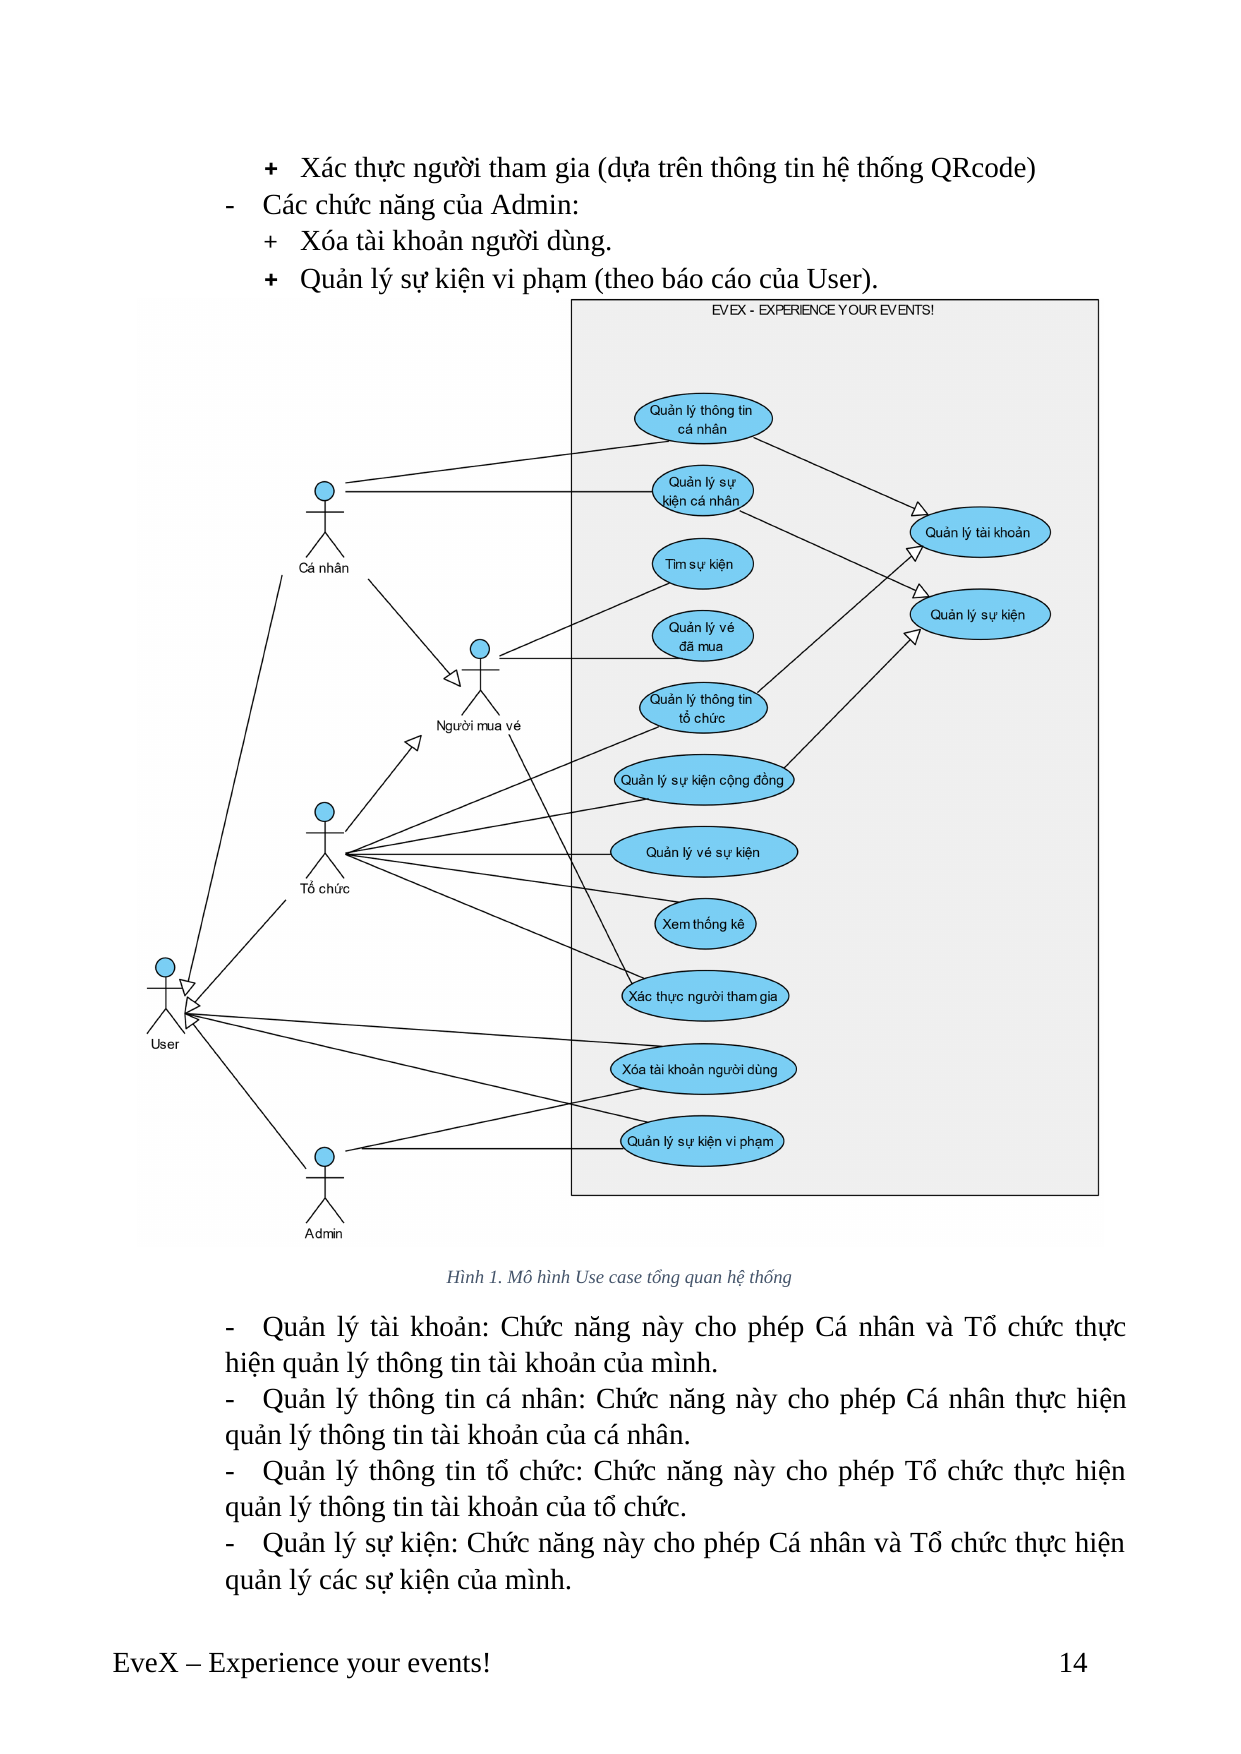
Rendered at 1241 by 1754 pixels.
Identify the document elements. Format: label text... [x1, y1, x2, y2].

list Quản lý thông tin cá nhân: Chức năng này cho phép Cá nhân thực hiện quản lý thông tin tài khoản của cá nhân. [225, 1381, 1128, 1451]
list Xác thực người tham gia (dựa trên thông tin hệ thống QRcode) [262, 150, 1128, 184]
list Quản lý tài khoản: Chức năng này cho phép Cá nhân và Tổ chức thực hiện quản lý thông tin tài khoản của mình. [225, 1309, 1128, 1378]
list Xóa tài khoản người dùng. [262, 223, 1128, 258]
list Các chức năng của Admin: [225, 187, 1128, 221]
list Quản lý sự kiện vi phạm (theo báo cáo của User). [262, 261, 1128, 295]
list Quản lý thông tin tổ chức: Chức năng này cho phép Tổ chức thực hiện quản lý thông tin tài khoản của tổ chức. [225, 1453, 1128, 1523]
picture [136, 298, 1104, 1247]
list Quản lý sự kiện: Chức năng này cho phép Cá nhân và Tổ chức thực hiện quản lý các sự kiện của mình. [225, 1526, 1128, 1595]
